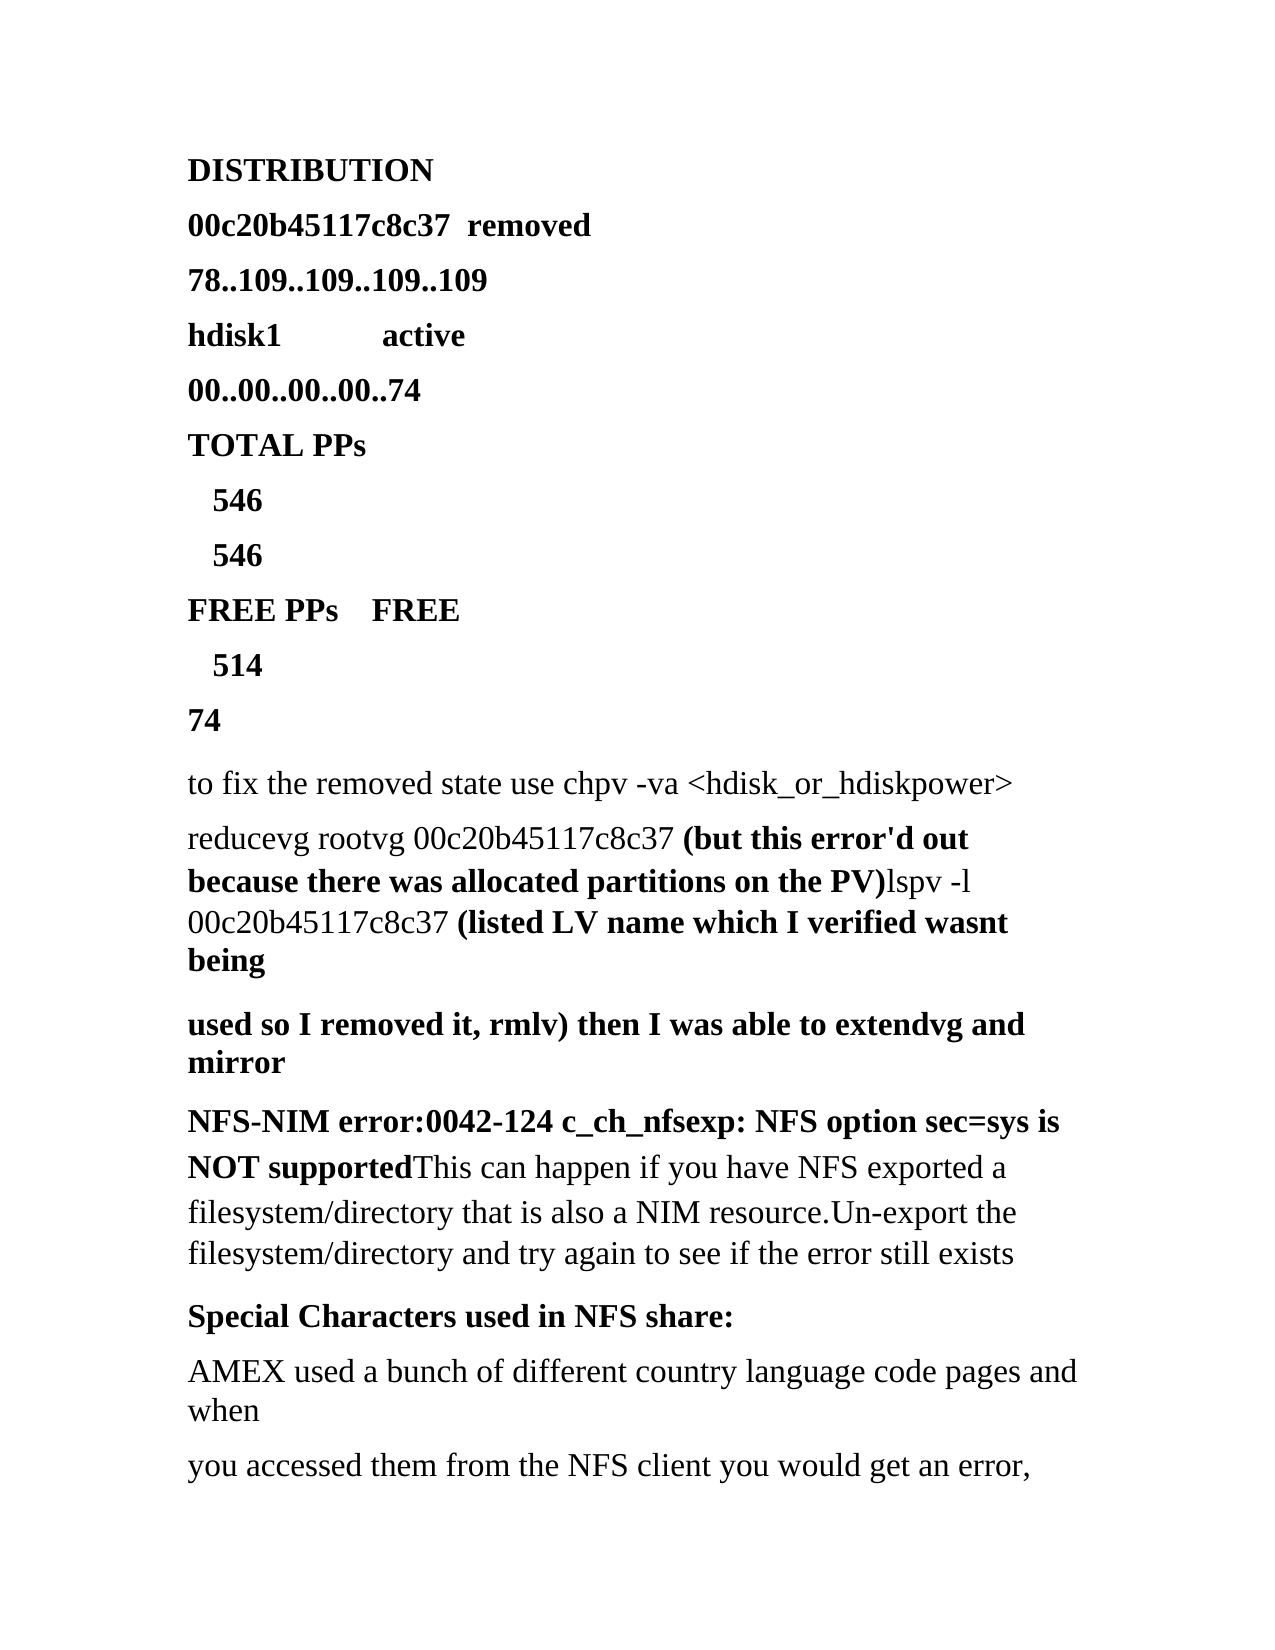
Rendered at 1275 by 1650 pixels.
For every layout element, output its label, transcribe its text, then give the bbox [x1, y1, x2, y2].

text to fix the removed state use chpv -va <hdisk_or_hdiskpower> [187, 763, 1087, 802]
text 546 [187, 480, 1087, 518]
text 78..109..109..109..109 [187, 260, 1087, 298]
text hdisk1 active [187, 315, 1087, 353]
text reducevg rootvg 00c20b45117c8c37 (but this error'd out because there was allocated partitions on the PV) lspv -l 00c20b45117c8c37 (listed LV name which I verified wasnt being [187, 818, 1087, 979]
text DISTRIBUTION [187, 150, 1087, 188]
text NFS-NIM error: 0042-124 c_ch_nfsexp: NFS option sec=sys is NOT supported This can happen if you have NFS exported a filesystem/directory that is also a NIM resource. Un-export the filesystem/directory and try again to see if the error still exists [187, 1097, 1087, 1272]
text 74 [187, 700, 1087, 738]
text 00c20b45117c8c37 removed [187, 205, 1087, 243]
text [187, 1445, 1087, 1483]
text used so I removed it, rmlv) then I was able to extendvg and mirror [187, 1004, 1087, 1080]
text 514 [187, 645, 1087, 683]
text AMEX used a bunch of different country language code pages and when [187, 1352, 1087, 1428]
text TOTAL PPs [187, 425, 1087, 463]
text 00..00..00..00..74 [187, 370, 1087, 408]
text Special Characters used in NFS share: [187, 1297, 1087, 1335]
text FREE PPs FREE [187, 590, 1087, 628]
text 546 [187, 535, 1087, 573]
